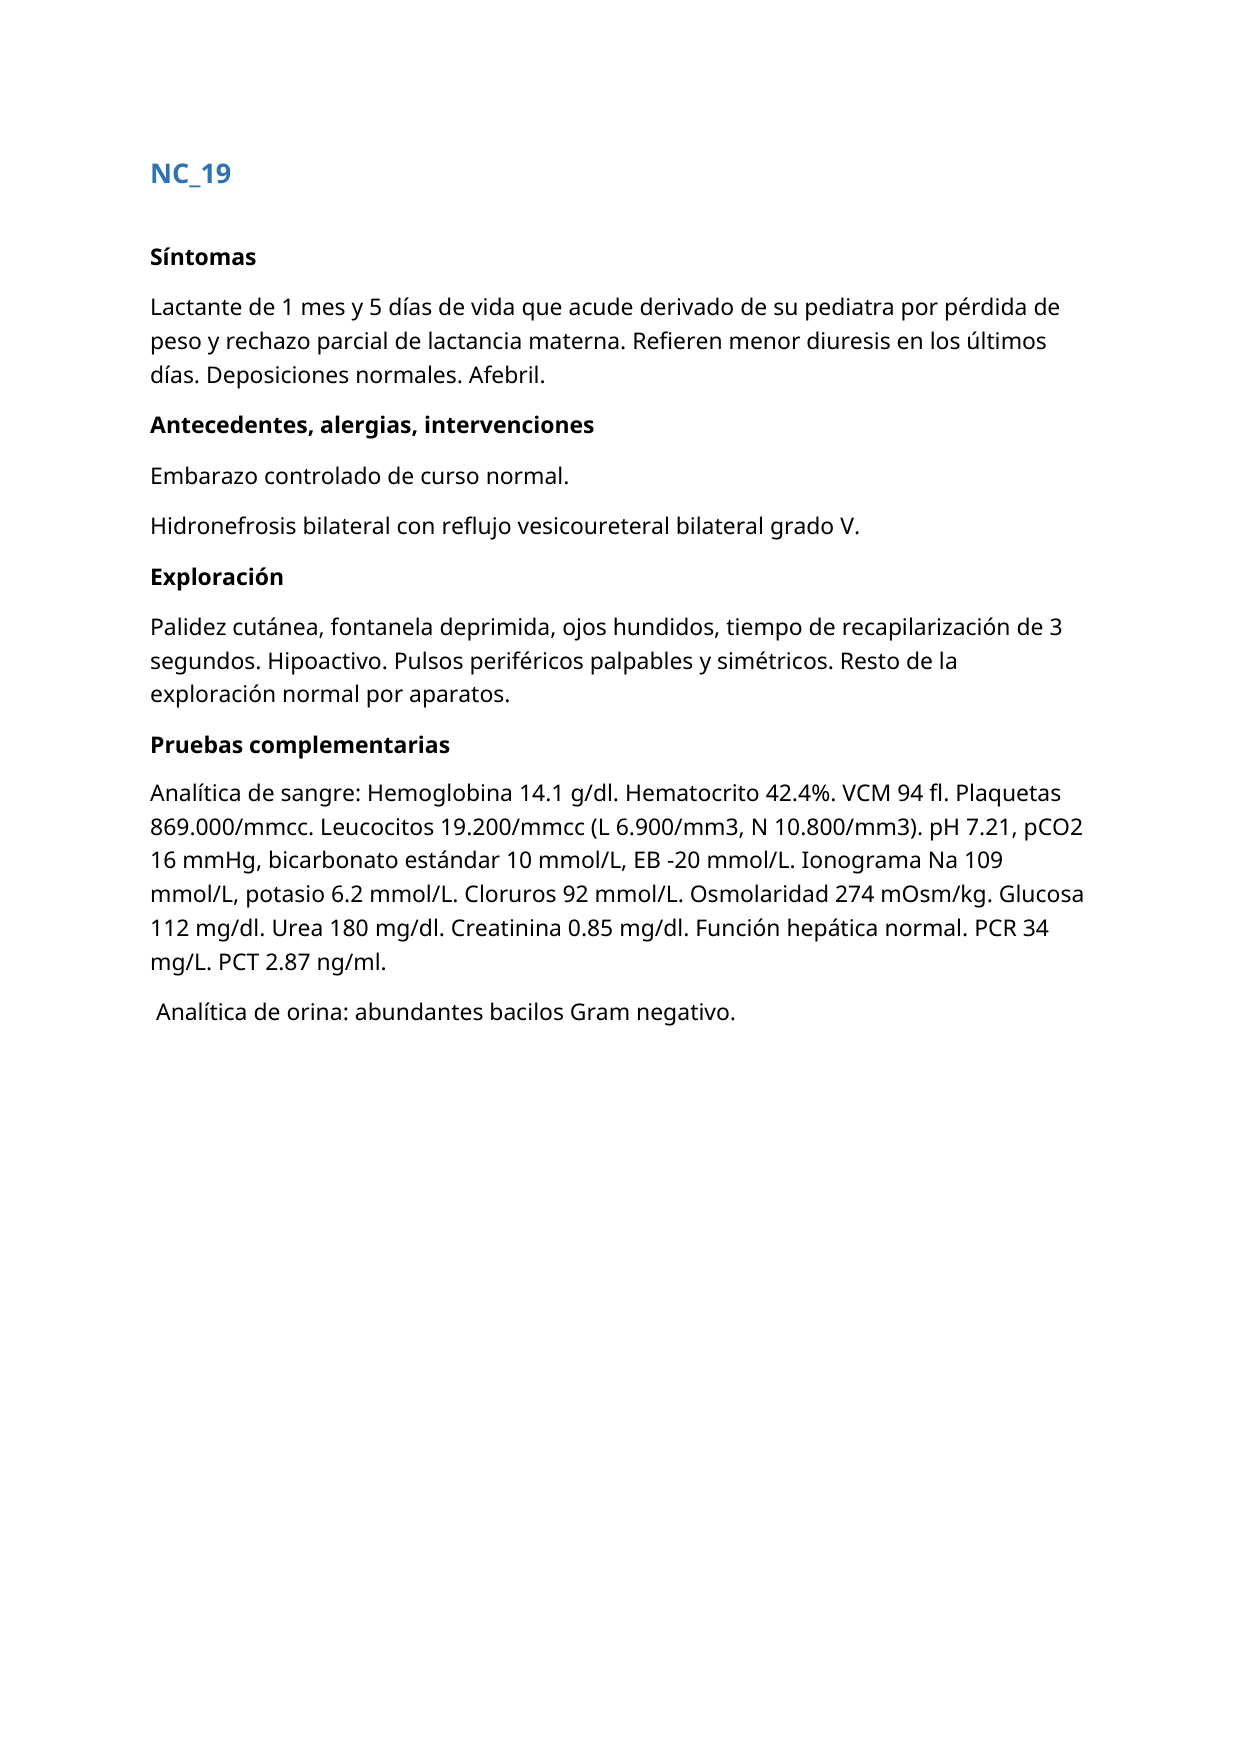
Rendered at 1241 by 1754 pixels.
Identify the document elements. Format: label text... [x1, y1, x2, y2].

text Embarazo controlado de curso normal. [150, 459, 1090, 491]
text Analítica de sangre: Hemoglobina 14.1 g/dl. Hematocrito 42.4%. VCM 94 fl. Plaquetas 869.000/mmcc. Leucocitos 19.200/mmcc (L 6.900/mm3, N 10.800/mm3). pH 7.21, pCO2 16 mmHg, bicarbonato estándar 10 mmol/L, EB -20 mmol/L. Ionograma Na 109 mmol/L, potasio 6.2 mmol/L. Cloruros 92 mmol/L. Osmolaridad 274 mOsm/kg. Glucosa 112 mg/dl. Urea 180 mg/dl. Creatinina 0.85 mg/dl. Función hepática normal. PCR 34 mg/L. PCT 2.87 ng/ml. [150, 777, 1090, 977]
text Hidronefrosis bilateral con reflujo vesicoureteral bilateral grado V. [150, 510, 1090, 541]
text Síntomas [150, 241, 1090, 272]
text Lactante de 1 mes y 5 días de vida que acude derivado de su pediatra por pérdida de peso y rechazo parcial de lactancia materna. Refieren menor diuresis en los últimos días. Deposiciones normales. Afebril. [150, 291, 1090, 390]
text Exploración [150, 560, 1090, 592]
subtitle NC_19 [150, 154, 1090, 191]
text Analítica de orina: abundantes bacilos Gram negativo. [150, 996, 1090, 1027]
text Palidez cutánea, fontanela deprimida, ojos hundidos, tiempo de recapilarización de 3 segundos. Hipoactivo. Pulsos periféricos palpables y simétricos. Resto de la exploración normal por aparatos. [150, 611, 1090, 709]
text Antecedentes, alergias, intervenciones [150, 409, 1090, 440]
text Pruebas complementarias [150, 729, 1090, 760]
